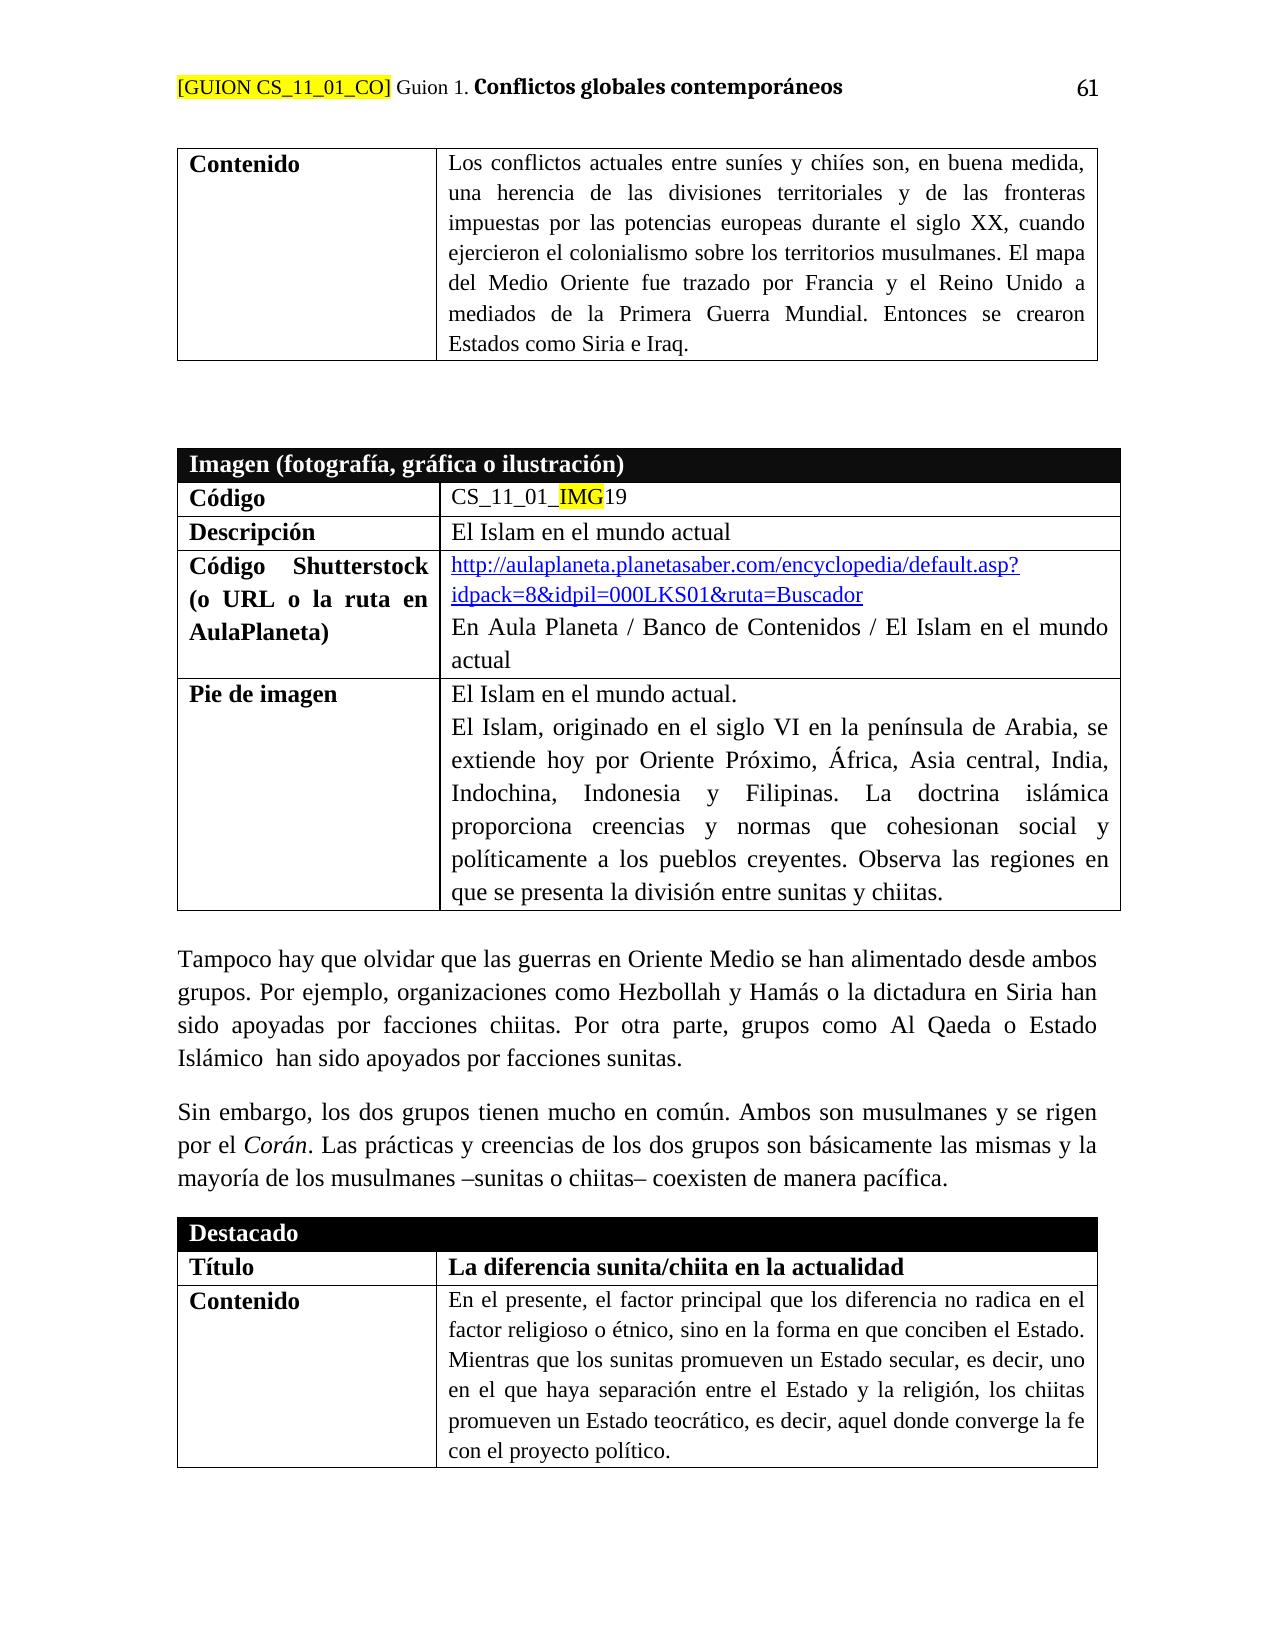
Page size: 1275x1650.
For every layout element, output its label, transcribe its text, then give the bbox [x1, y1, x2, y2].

table_cell Pie de imagen [178, 679, 439, 910]
table_cell El Islam en el mundo actual [441, 517, 1120, 550]
text Tampoco hay que olvidar que las guerras en Oriente Medio se han alimentado desde ambos grupos. Por ejemplo, organizaciones como Hezbollah y Hamás o la dictadura en Siria han sido apoyadas por facciones chiitas. Por otra parte, grupos como Al Qaeda o Estado Islámico han sido apoyados por facciones sunitas. [177, 944, 1098, 1072]
table_header Destacado [178, 1218, 1097, 1251]
table_cell Los conflictos actuales entre suníes y chiíes son, en buena medida, una herencia de las divisiones territoriales y de las fronteras impuestas por las potencias europeas durante el siglo XX, cuando ejercieron el colonialismo sobre los territorios musulmanes. El mapa del Medio Oriente fue trazado por Francia y el Reino Unido a mediados de la Primera Guerra Mundial. Entonces se crearon Estados como Siria e Iraq. [437, 149, 1097, 360]
table_cell Contenido [178, 149, 436, 360]
table_header Imagen (fotografía, gráfica o ilustración) [178, 449, 1120, 482]
table_cell http://aulaplaneta.planetasaber.com/encyclopedia/default.asp?idpack=8&idpil=000LKS01&ruta=Buscador En Aula Planeta / Banco de Contenidos / El Islam en el mundo actual [441, 551, 1120, 678]
table_cell Código [178, 483, 439, 516]
table_cell CS_11_01_IMG19 [441, 483, 1120, 516]
table_cell Contenido [178, 1286, 436, 1467]
table_cell Descripción [178, 517, 439, 550]
table_cell La diferencia sunita/chiita en la actualidad [437, 1252, 1097, 1285]
table_cell Título [178, 1252, 436, 1285]
table_cell Código Shutterstock (o URL o la ruta en AulaPlaneta) [178, 551, 439, 678]
table_cell El Islam en el mundo actual. El Islam, originado en el siglo VI en la península de Arabia, se extiende hoy por Oriente Próximo, África, Asia central, India, Indochina, Indonesia y Filipinas. La doctrina islámica proporciona creencias y normas que cohesionan social y políticamente a los pueblos creyentes. Observa las regiones en que se presenta la división entre sunitas y chiitas. [441, 679, 1120, 910]
